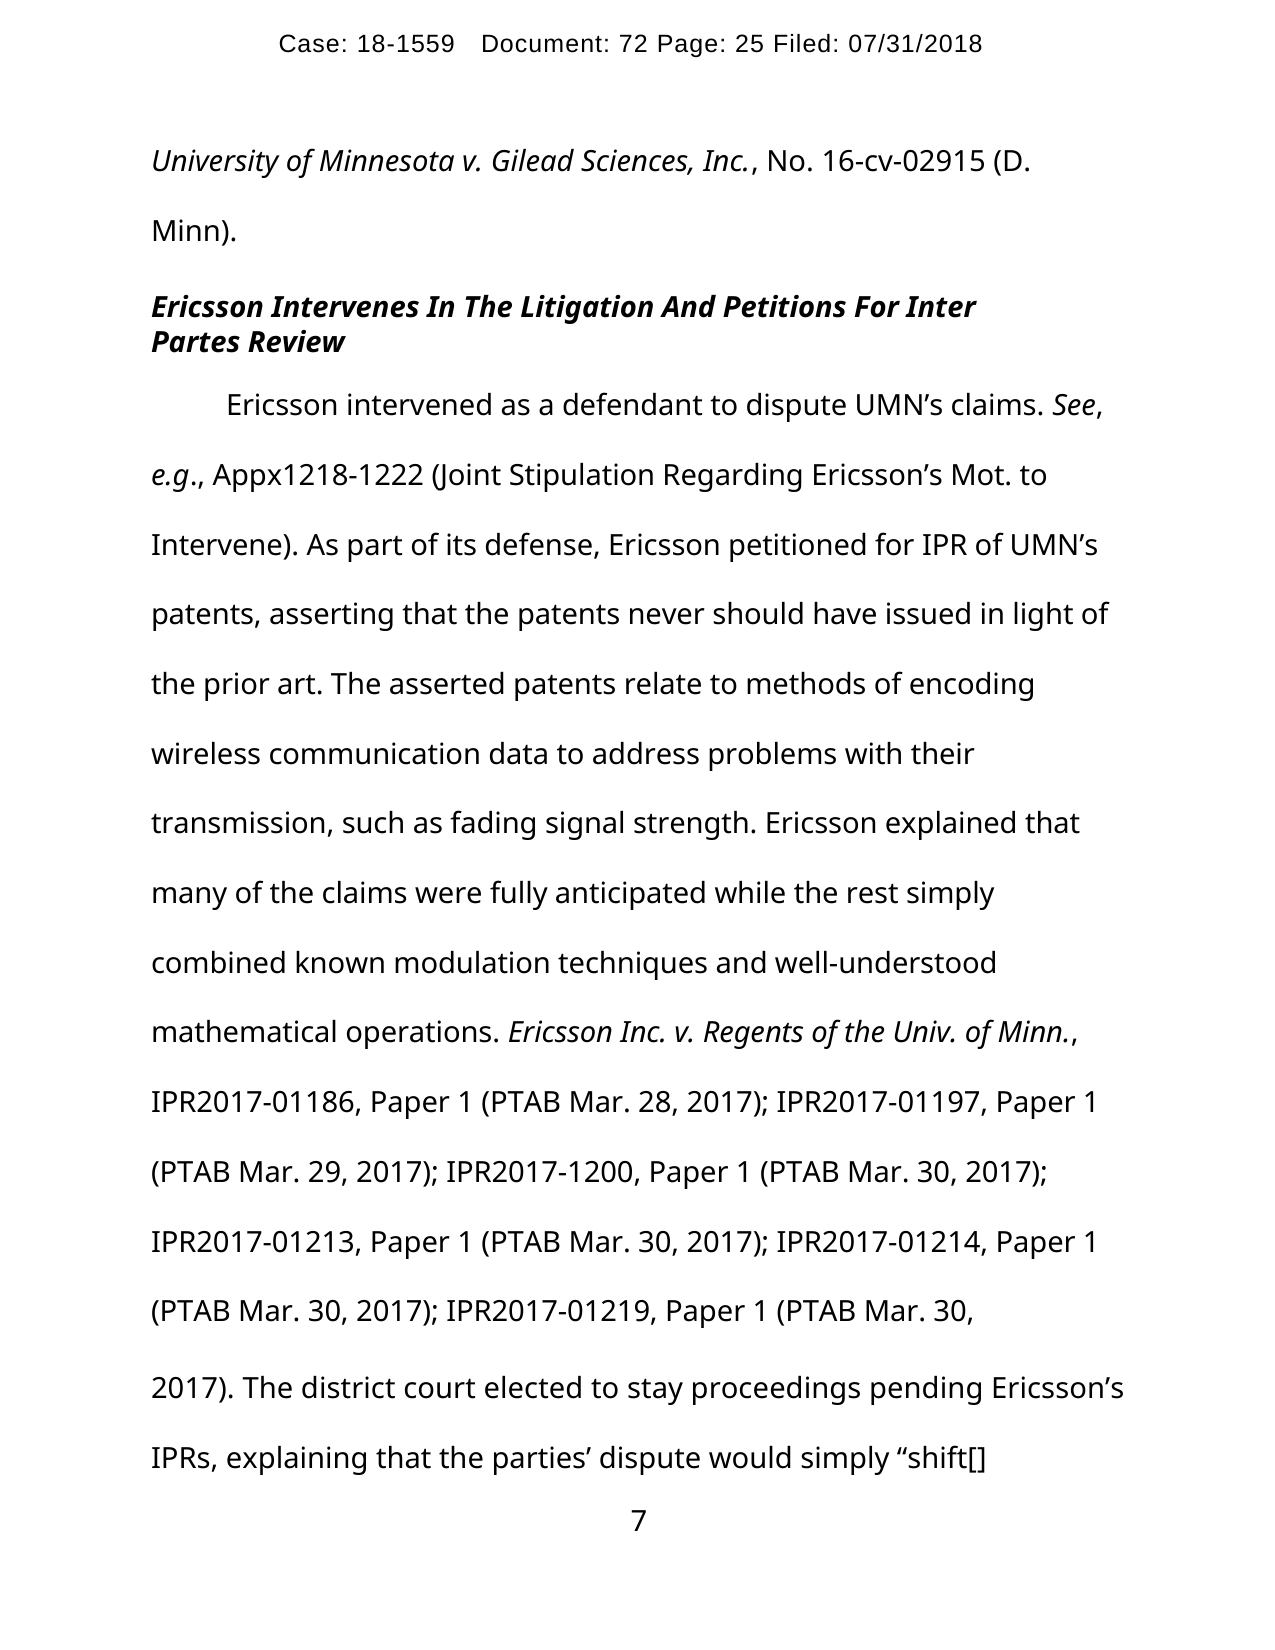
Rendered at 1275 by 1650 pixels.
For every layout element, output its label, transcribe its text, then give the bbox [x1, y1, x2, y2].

text University of Minnesota v. Gilead Sciences, Inc., No. 16-cv-02915 (D. Minn). [151, 115, 1067, 255]
text Case: 18-1559 Document: 72 Page: 25 Filed: 07/31/2018 [278, 30, 1127, 58]
text Ericsson Intervenes In The Litigation And Petitions For Inter Partes Review [151, 290, 1067, 360]
text Ericsson intervened as a defendant to dispute UMN’s claims. See, e.g., Appx1218-1222 (Joint Stipulation Regarding Ericsson’s Mot. to Intervene). As part of its defense, Ericsson petitioned for IPR of UMN’s patents, asserting that the patents never should have issued in light of the prior art. The asserted patents relate to methods of encoding wireless communication data to address problems with their transmission, such as fading signal strength. Ericsson explained that many of the claims were fully anticipated while the rest simply combined known modulation techniques and well-understood mathematical operations. Ericsson Inc. v. Regents of the Univ. of Minn., IPR2017-01186, Paper 1 (PTAB Mar. 28, 2017); IPR2017-01197, Paper 1 (PTAB Mar. 29, 2017); IPR2017-1200, Paper 1 (PTAB Mar. 30, 2017); IPR2017-01213, Paper 1 (PTAB Mar. 30, 2017); IPR2017-01214, Paper 1 (PTAB Mar. 30, 2017); IPR2017-01219, Paper 1 (PTAB Mar. 30, [151, 360, 1119, 1336]
text 2017). The district court elected to stay proceedings pending Ericsson’s [151, 1371, 1127, 1406]
text IPRs, explaining that the parties’ dispute would simply “shift[] [151, 1441, 1127, 1476]
text 7 [151, 1504, 1127, 1538]
